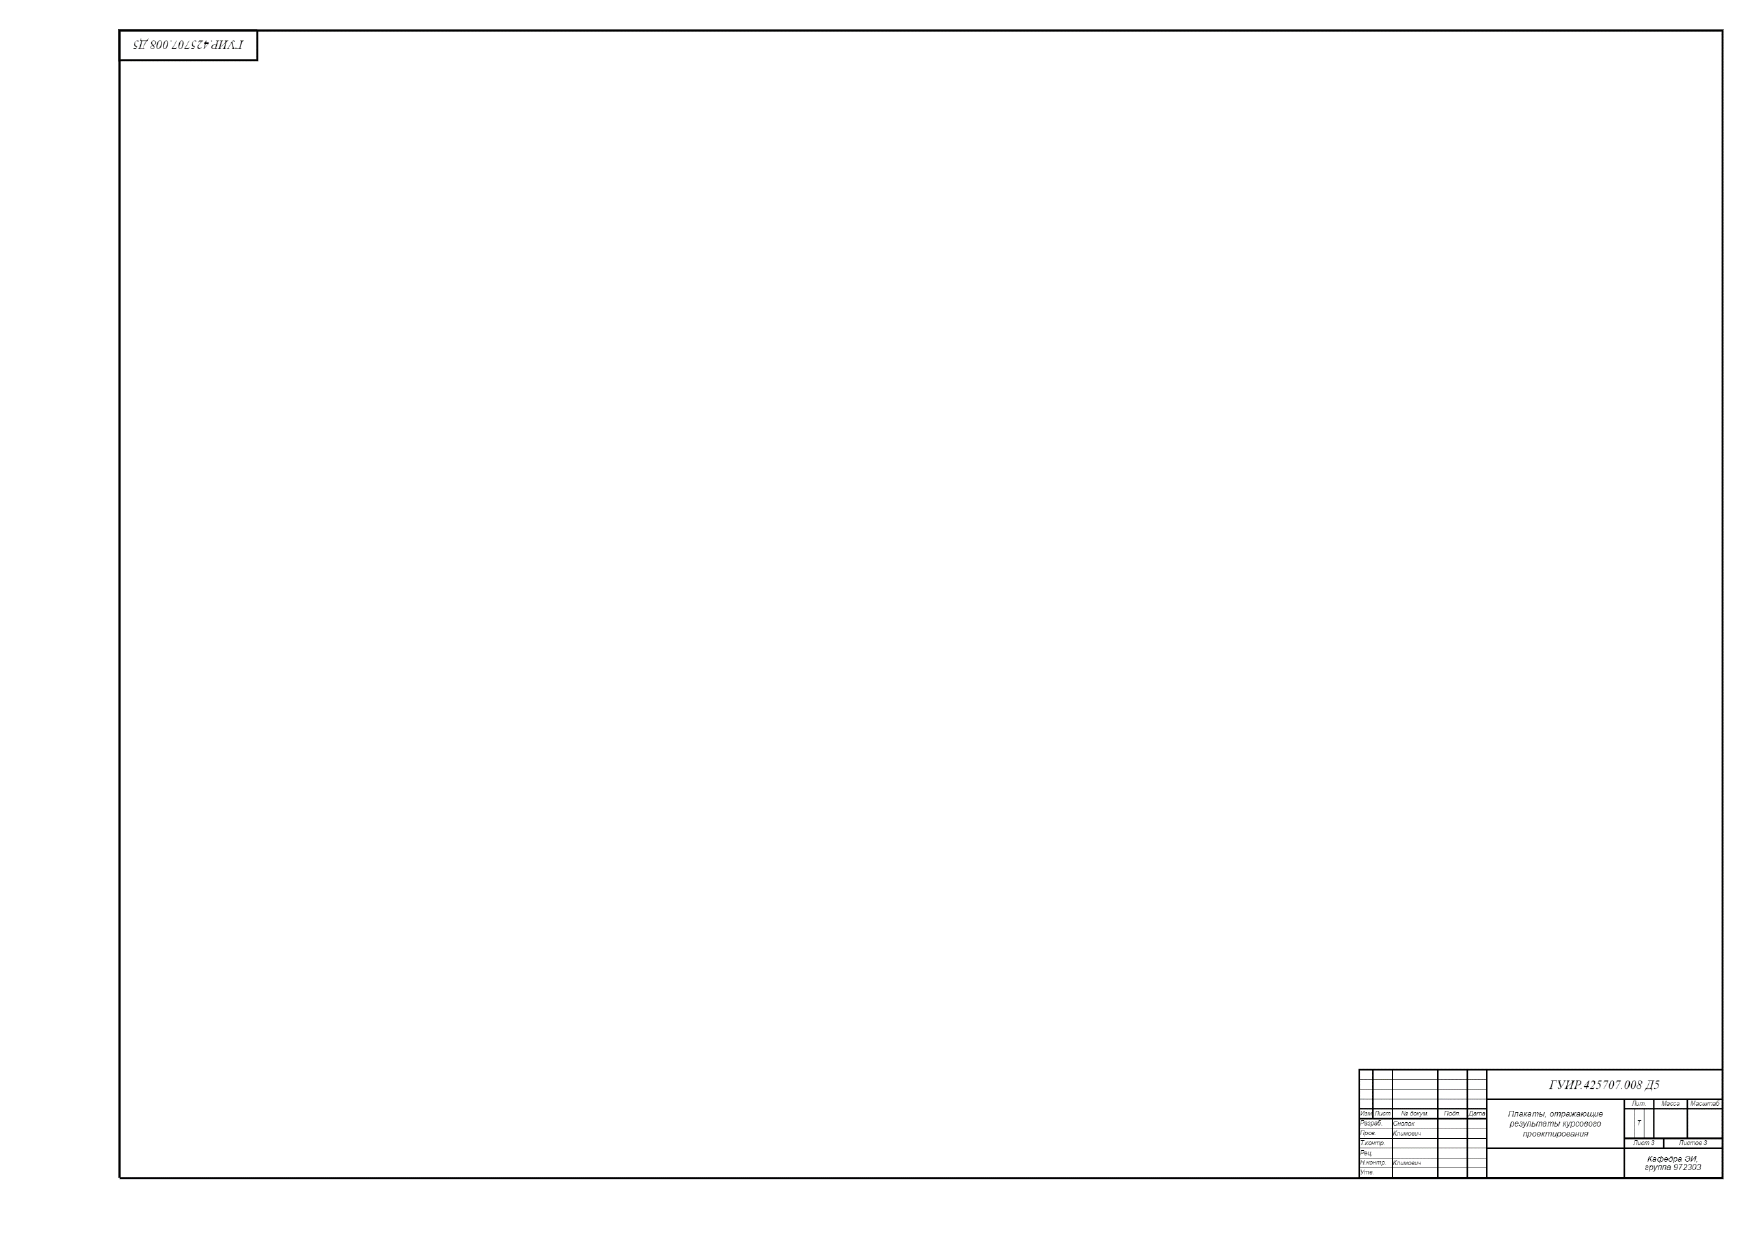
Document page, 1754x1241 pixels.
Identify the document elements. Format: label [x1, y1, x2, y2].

picture [118, 29, 1725, 1180]
